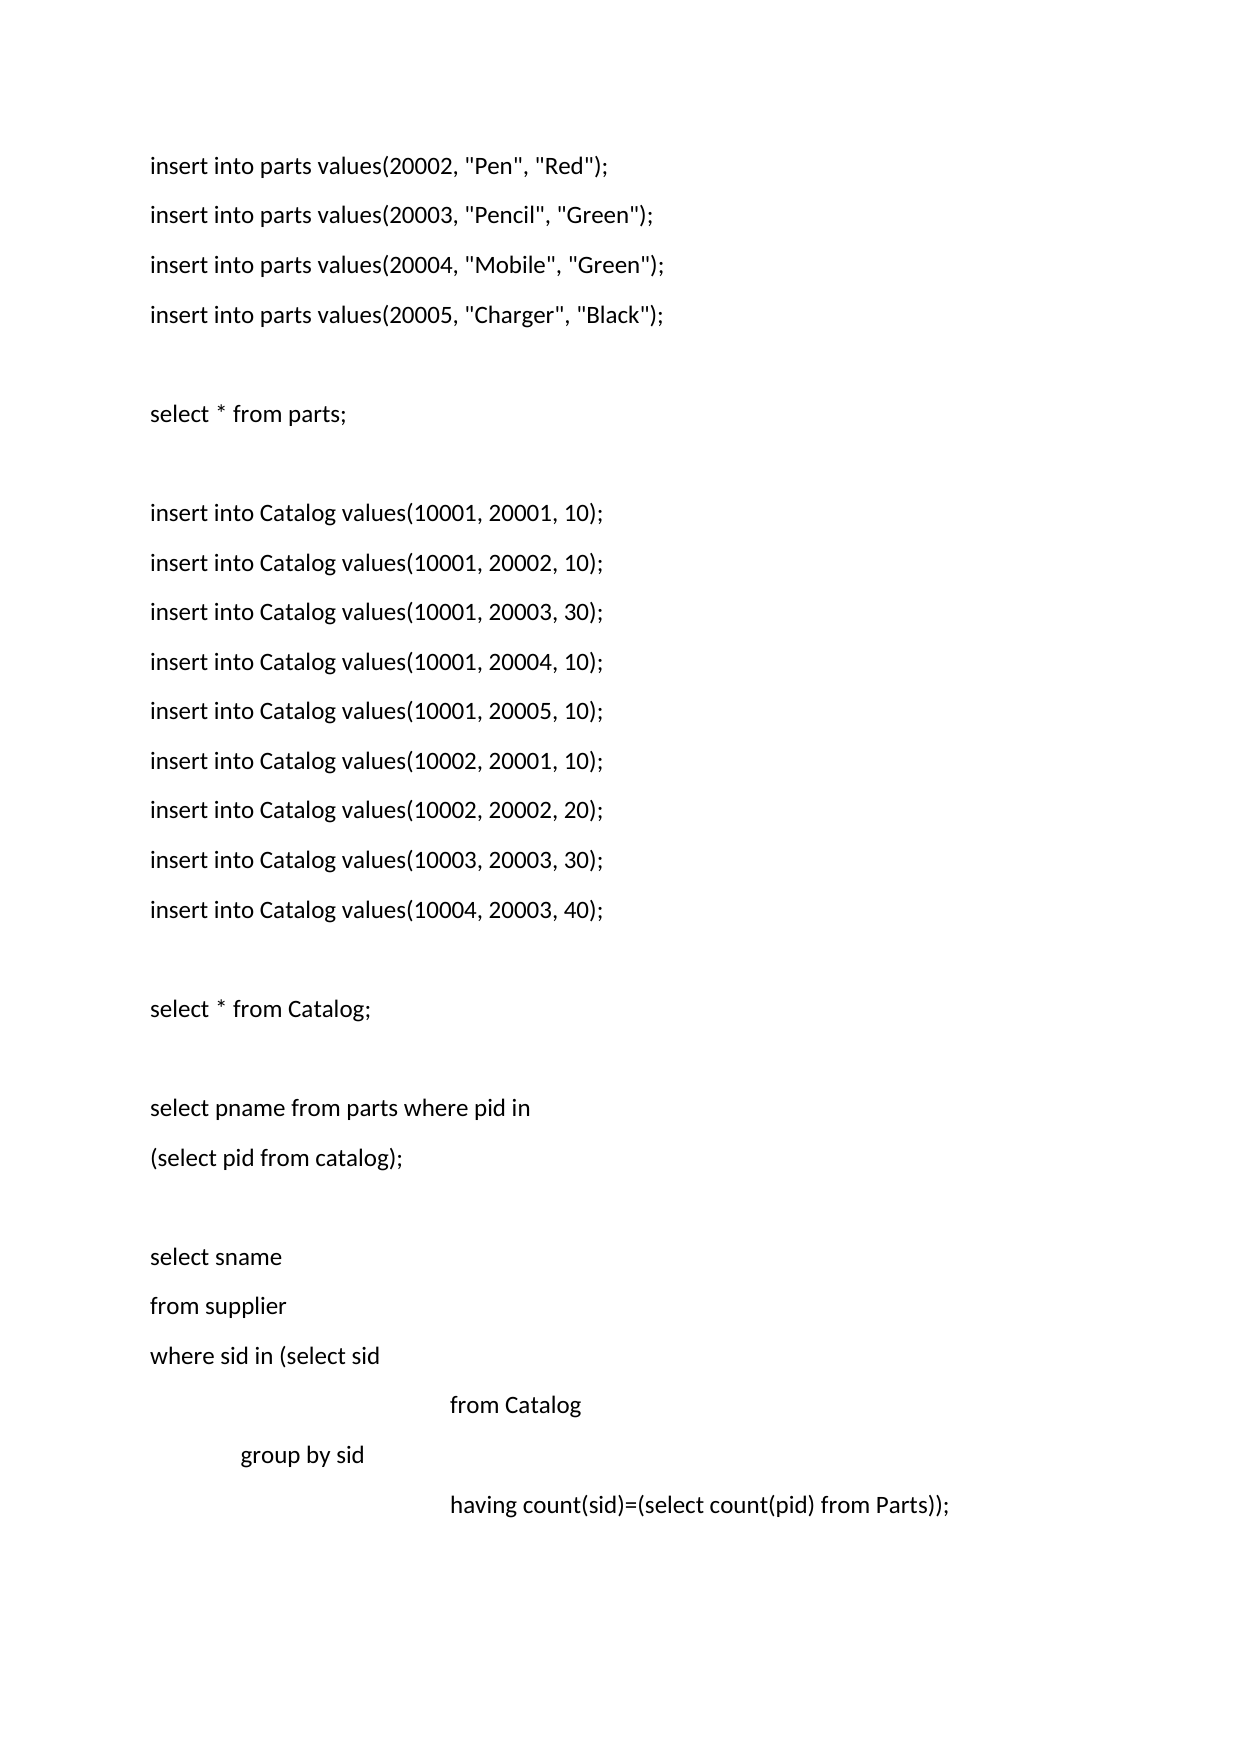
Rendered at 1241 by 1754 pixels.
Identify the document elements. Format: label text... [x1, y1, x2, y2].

text where sid in (select sid [150, 1340, 1090, 1371]
text select pname from parts where pid in [150, 1092, 1090, 1123]
text select * from Catalog; [150, 993, 1090, 1023]
text select * from parts; [150, 398, 1090, 428]
text from supplier [150, 1290, 1090, 1321]
text (select pid from catalog); [150, 1142, 1090, 1172]
text insert into parts values(20002, "Pen", "Red"); [150, 150, 1090, 181]
text insert into Catalog values(10002, 20002, 20); [150, 794, 1090, 825]
text insert into parts values(20004, "Mobile", "Green"); [150, 249, 1090, 280]
text insert into Catalog values(10001, 20002, 10); [150, 547, 1090, 577]
text group by sid [150, 1439, 1090, 1470]
text insert into Catalog values(10001, 20004, 10); [150, 646, 1090, 676]
text insert into parts values(20005, "Charger", "Black"); [150, 299, 1090, 329]
text insert into Catalog values(10002, 20001, 10); [150, 745, 1090, 776]
text insert into Catalog values(10001, 20005, 10); [150, 695, 1090, 726]
text having count(sid)=(select count(pid) from Parts)); [150, 1489, 1090, 1519]
text insert into Catalog values(10001, 20003, 30); [150, 596, 1090, 627]
text insert into parts values(20003, "Pencil", "Green"); [150, 199, 1090, 230]
text insert into Catalog values(10003, 20003, 30); [150, 844, 1090, 875]
text insert into Catalog values(10001, 20001, 10); [150, 497, 1090, 528]
text select sname [150, 1241, 1090, 1271]
text from Catalog [150, 1389, 1090, 1420]
text insert into Catalog values(10004, 20003, 40); [150, 894, 1090, 924]
